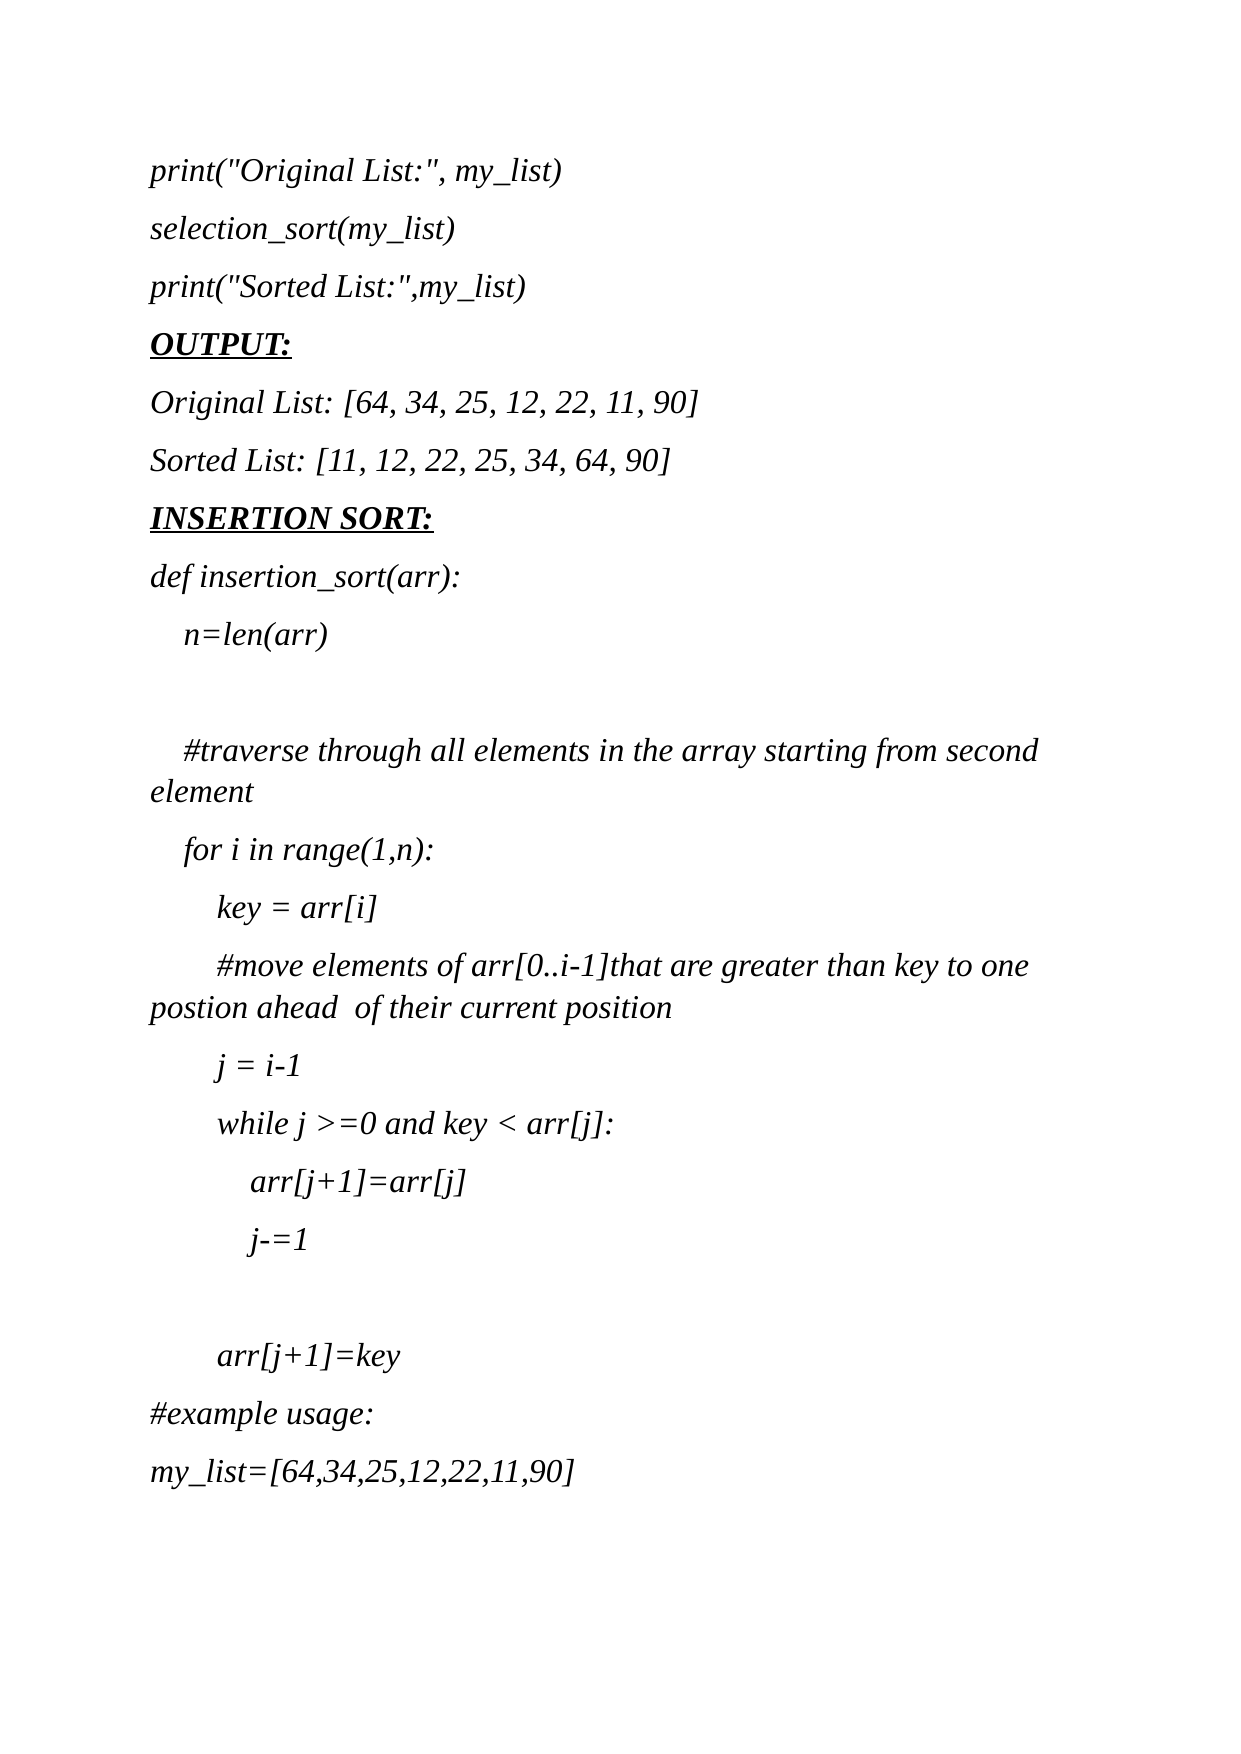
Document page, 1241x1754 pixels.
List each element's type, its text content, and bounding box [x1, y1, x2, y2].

text def insertion_sort(arr): [150, 556, 1090, 594]
text INSERTION SORT: [150, 498, 1090, 536]
text while j >=0 and key < arr[j]: [150, 1103, 1090, 1141]
text n=len(arr) [150, 614, 1090, 652]
text for i in range(1,n): [150, 829, 1090, 868]
text my_list=[64,34,25,12,22,11,90] [150, 1451, 1090, 1489]
text key = arr[i] [150, 888, 1090, 926]
text #move elements of arr[0..i-1]that are greater than key to one postion ahead of their current position [150, 946, 1090, 1025]
text Sorted List: [11, 12, 22, 25, 34, 64, 90] [150, 440, 1090, 478]
text j-=1 [150, 1219, 1090, 1257]
text OUTPUT: [150, 324, 1090, 362]
text selection_sort(my_list) [150, 208, 1090, 246]
text #traverse through all elements in the array starting from second element [150, 730, 1090, 810]
text arr[j+1]=key [150, 1335, 1090, 1373]
text Original List: [64, 34, 25, 12, 22, 11, 90] [150, 382, 1090, 420]
text #example usage: [150, 1393, 1090, 1431]
text j = i-1 [150, 1045, 1090, 1083]
text arr[j+1]=arr[j] [150, 1161, 1090, 1199]
text print("Sorted List:",my_list) [150, 266, 1090, 304]
text print("Original List:", my_list) [150, 150, 1090, 188]
